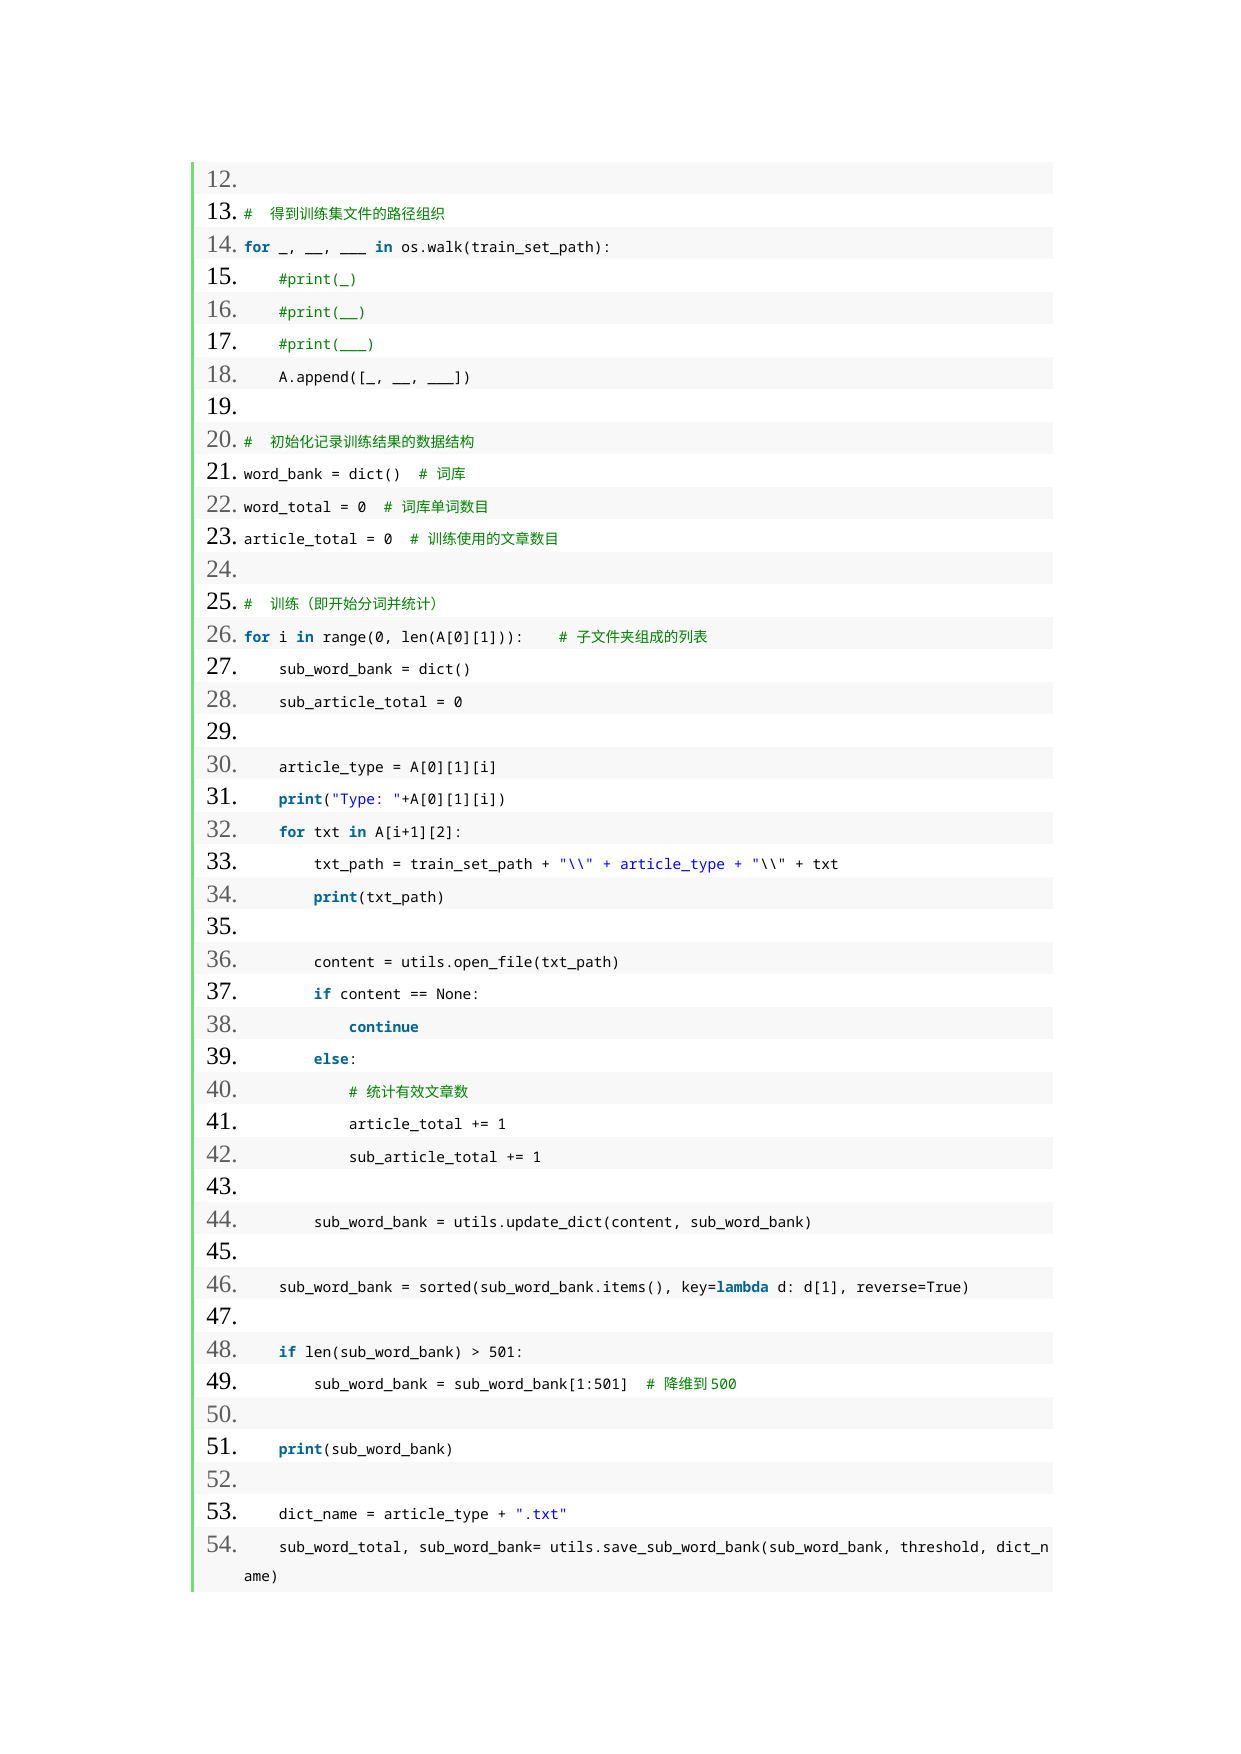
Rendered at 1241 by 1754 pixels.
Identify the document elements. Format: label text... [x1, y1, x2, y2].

list sub_word_bank = sorted(sub_word_bank.items(), key=lambda d: d[1], reverse=True) [194, 1267, 1053, 1299]
list if content == None: [194, 974, 1053, 1007]
list continue [194, 1007, 1053, 1039]
list article_total = 0 # 训练使用的文章数目 [194, 519, 1053, 552]
list # 初始化记录训练结果的数据结构 [194, 422, 1053, 454]
list sub_word_bank = sub_word_bank[1:501] # 降维到500 [194, 1364, 1053, 1397]
list dict_name = article_type + ".txt" [194, 1494, 1053, 1527]
list article_type = A[0][1][i] [194, 747, 1053, 779]
list word_bank = dict() # 词库 [194, 454, 1053, 487]
list sub_word_bank = dict() [194, 649, 1053, 682]
list for i in range(0, len(A[0][1])): # 子文件夹组成的列表 [194, 617, 1053, 649]
list sub_word_bank = utils.update_dict(content, sub_word_bank) [194, 1202, 1053, 1234]
list A.append([_, __, ___]) [194, 357, 1053, 389]
list for txt in A[i+1][2]: [194, 812, 1053, 844]
list sub_article_total = 0 [194, 682, 1053, 714]
list #print(__) [194, 292, 1053, 324]
list # 统计有效文章数 [194, 1072, 1053, 1104]
list sub_word_total, sub_word_bank= utils.save_sub_word_bank(sub_word_bank, threshold, dict_name) [194, 1527, 1053, 1592]
list print(sub_word_bank) [194, 1429, 1053, 1462]
list content = utils.open_file(txt_path) [194, 942, 1053, 974]
list txt_path = train_set_path + "\\" + article_type + "\\" + txt [194, 844, 1053, 877]
list for _, __, ___ in os.walk(train_set_path): [194, 227, 1053, 259]
list else: [194, 1039, 1053, 1072]
list print(txt_path) [194, 877, 1053, 909]
list print("Type: "+A[0][1][i]) [194, 779, 1053, 812]
list #print(___) [194, 324, 1053, 357]
list # 训练（即开始分词并统计） [194, 584, 1053, 617]
list #print(_) [194, 259, 1053, 292]
list # 得到训练集文件的路径组织 [194, 194, 1053, 227]
list sub_article_total += 1 [194, 1137, 1053, 1169]
list article_total += 1 [194, 1104, 1053, 1137]
list if len(sub_word_bank) > 501: [194, 1332, 1053, 1364]
list word_total = 0 # 词库单词数目 [194, 487, 1053, 519]
